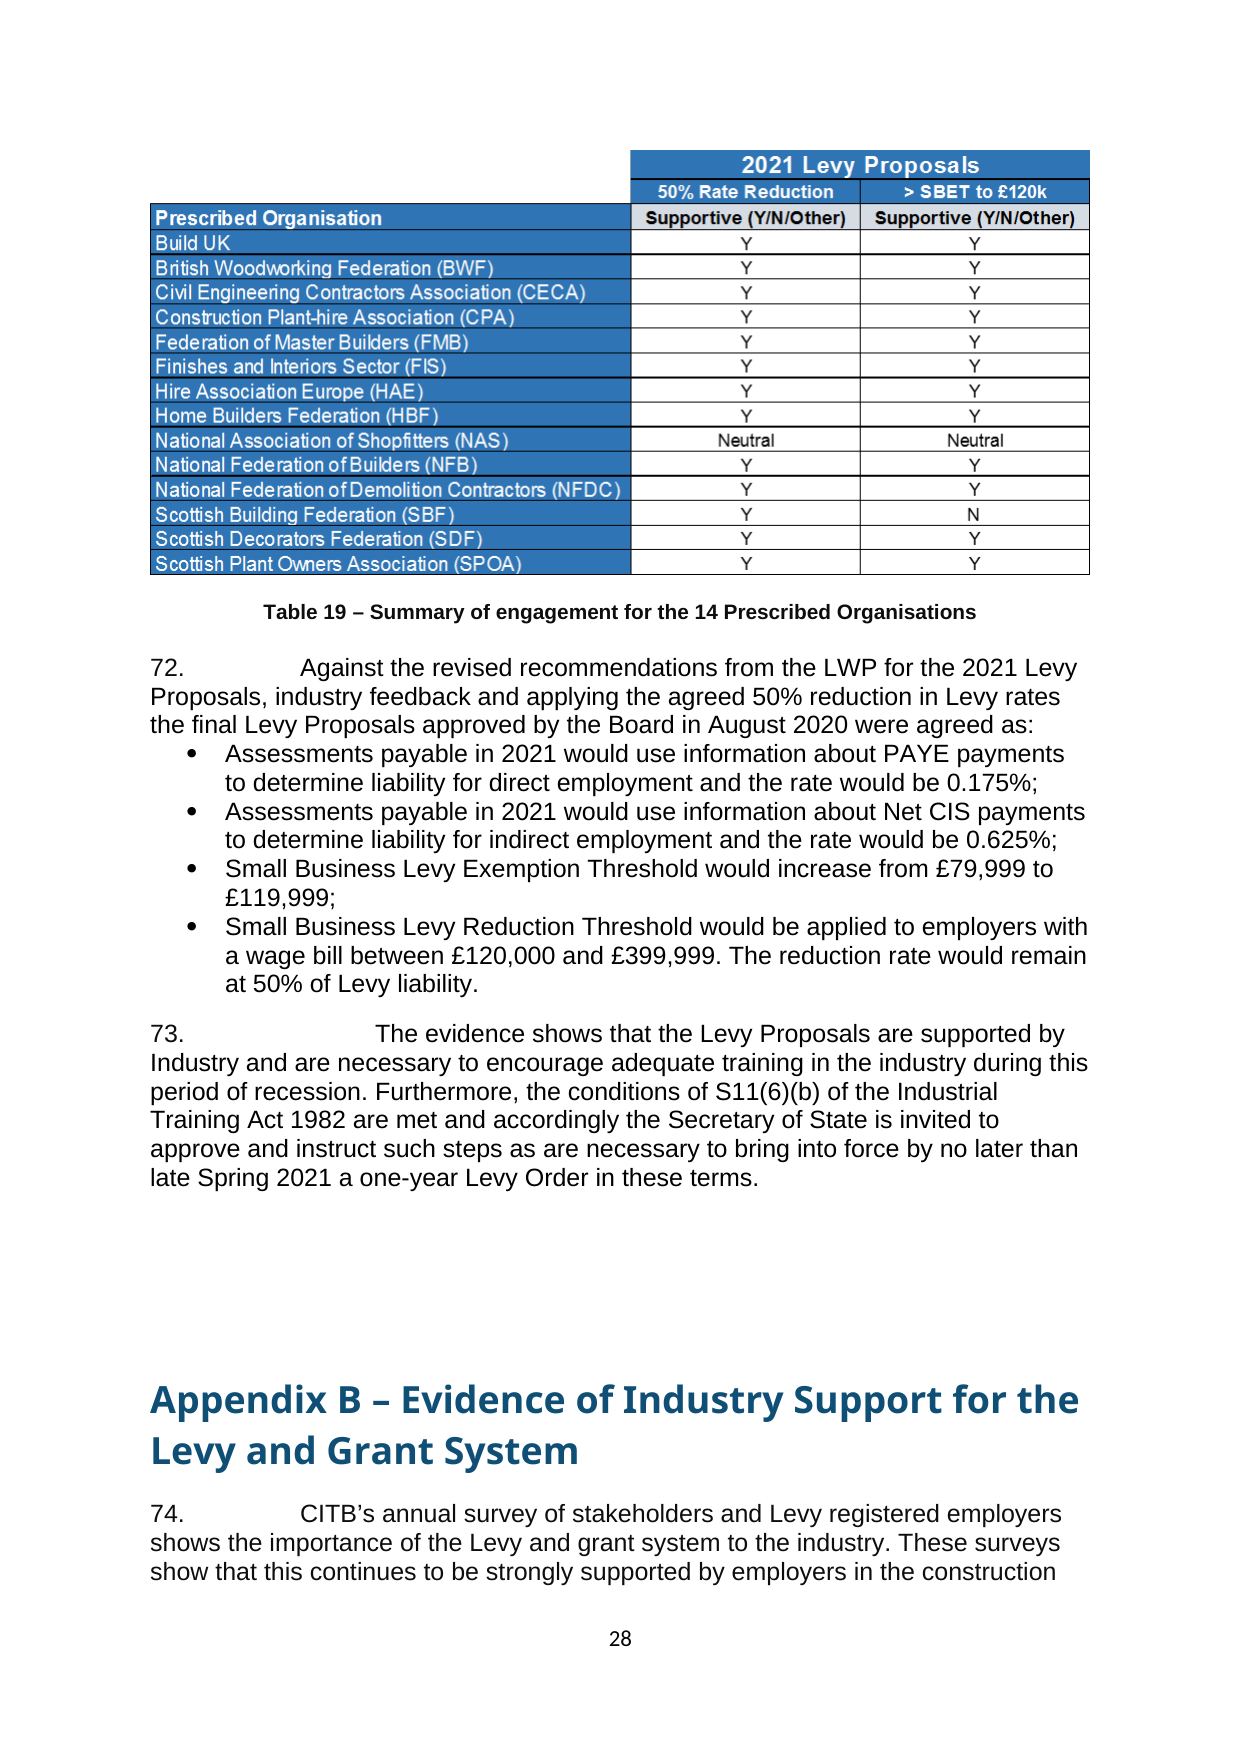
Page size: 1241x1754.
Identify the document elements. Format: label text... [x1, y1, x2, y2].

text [150, 1499, 1090, 1586]
text Table 19 – Summary of engagement for the 14 Prescribed Organisations [150, 600, 1090, 624]
list Small Business Levy Exemption Threshold would increase from £79,999 to £119,999; [187, 854, 1090, 912]
list Assessments payable in 2021 would use information about PAYE payments to determine liability for direct employment and the rate would be 0.175%; [187, 739, 1090, 797]
text Appendix B – Evidence of Industry Support for the Levy and Grant System [150, 1373, 1090, 1475]
picture [150, 150, 1090, 576]
list Small Business Levy Reduction Threshold would be applied to employers with a wage bill between £120,000 and £399,999. The reduction rate would remain at 50% of Levy liability. [187, 912, 1090, 998]
text 72. Against the revised recommendations from the LWP for the 2021 Levy Proposals, industry feedback and applying the agreed 50% reduction in Levy rates the final Levy Proposals approved by the Board in August 2020 were agreed as: [150, 653, 1090, 739]
text 73. The evidence shows that the Levy Proposals are supported by Industry and are necessary to encourage adequate training in the industry during this period of recession. Furthermore, the conditions of S11(6)(b) of the Industrial Training Act 1982 are met and accordingly the Secretary of State is invited to approve and instruct such steps as are necessary to bring into force by no later than late Spring 2021 a one-year Levy Order in these terms. [150, 1019, 1090, 1191]
list Assessments payable in 2021 would use information about Net CIS payments to determine liability for indirect employment and the rate would be 0.625%; [187, 797, 1090, 854]
